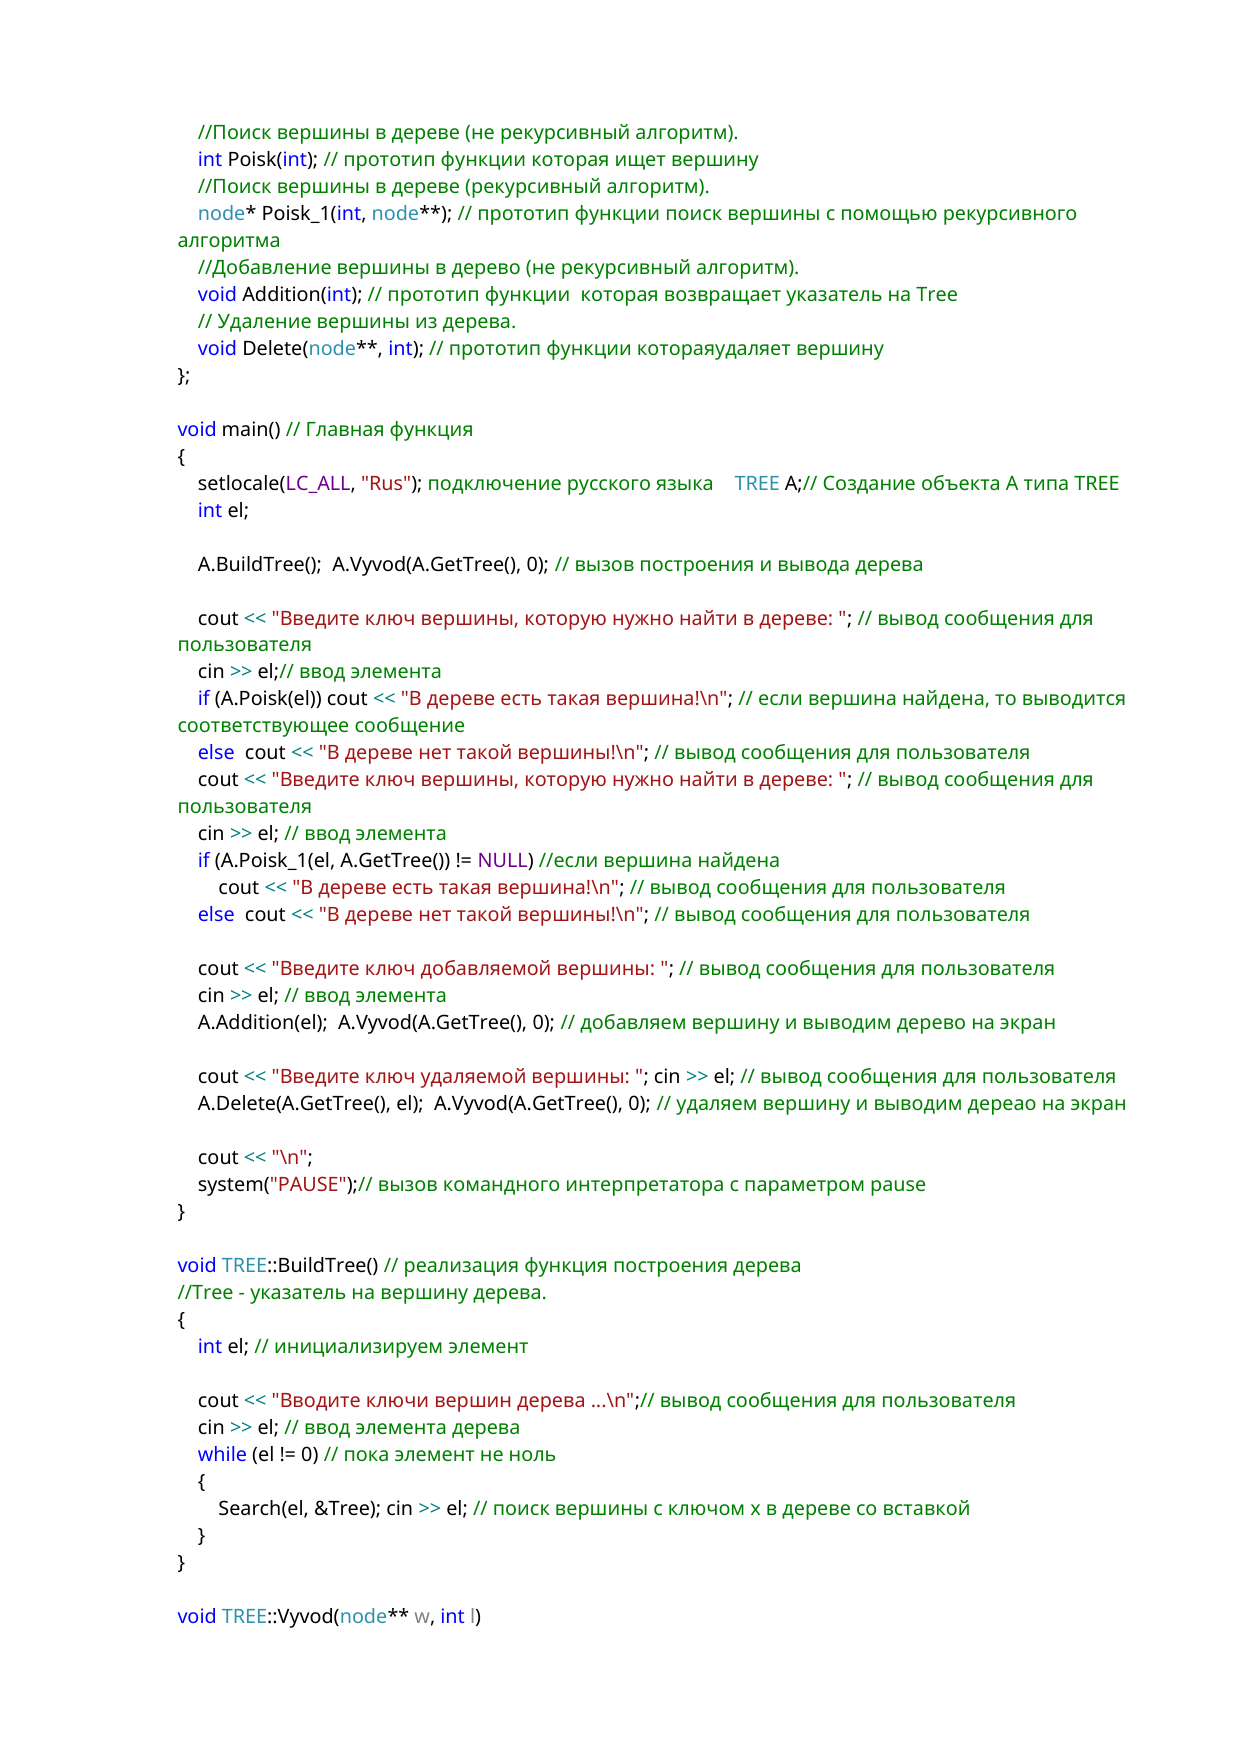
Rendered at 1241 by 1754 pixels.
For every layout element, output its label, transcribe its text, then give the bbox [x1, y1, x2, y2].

text cout << "\n"; [177, 1143, 1152, 1170]
text A.Delete(A.GetTree(), el); A.Vyvod(A.GetTree(), 0); // удаляем вершину и выводим дереао на экран [177, 1089, 1152, 1116]
text cin >> el; // ввод элемента дерева [177, 1413, 1152, 1440]
text void TREE::Vyvod(node** w, int l) [177, 1602, 1152, 1629]
text //Поиск вершины в дереве (не рекурсивный алгоритм). [177, 118, 1152, 145]
text A.Addition(el); A.Vyvod(A.GetTree(), 0); // добавляем вершину и выводим дерево на экран [177, 1008, 1152, 1035]
text //Поиск вершины в дереве (рекурсивный алгоритм). [177, 172, 1152, 199]
text system("PAUSE");// вызов командного интерпретатора с параметром pause [177, 1170, 1152, 1197]
text void Addition(int); // прототип функции которая возвращает указатель на Tree [177, 280, 1152, 307]
text if (A.Poisk_1(el, A.GetTree()) != NULL) //если вершина найдена [177, 847, 1152, 873]
text int el; // инициализируем элемент [177, 1332, 1152, 1359]
text else cout << "В дереве нет такой вершины!\n"; // вывод сообщения для пользователя [177, 739, 1152, 766]
text else cout << "В дереве нет такой вершины!\n"; // вывод сообщения для пользователя [177, 901, 1152, 927]
text cin >> el;// ввод элемента [177, 658, 1152, 685]
text int el; [177, 496, 1152, 523]
text while (el != 0) // пока элемент не ноль [177, 1440, 1152, 1467]
text node* Poisk_1(int, node**); // прототип функции поиск вершины с помощью рекурсивного алгоритма [177, 199, 1152, 253]
text cin >> el; // ввод элемента [177, 819, 1152, 847]
text //Добавление вершины в дерево (не рекурсивный алгоритм). [177, 253, 1152, 280]
text }; [177, 361, 1152, 388]
text setlocale(LC_ALL, "Rus"); подключение русского языка TREE A;// Создание объекта А типа TREE [177, 469, 1152, 496]
text Search(el, &Tree); cin >> el; // поиск вершины с ключом x в дереве со вставкой [177, 1494, 1152, 1521]
text cout << "Введите ключ вершины, которую нужно найти в дереве: "; // вывод сообщения для пользователя [177, 766, 1152, 819]
text void main() // Главная функция [177, 415, 1152, 442]
text A.BuildTree(); A.Vyvod(A.GetTree(), 0); // вызов построения и вывода дерева [177, 550, 1152, 577]
text } [177, 1548, 1152, 1575]
text void TREE::BuildTree() // реализация функция построения дерева [177, 1251, 1152, 1278]
text } [177, 1521, 1152, 1548]
text cout << "Вводите ключи вершин дерева ...\n";// вывод сообщения для пользователя [177, 1386, 1152, 1413]
text cout << "В дереве есть такая вершина!\n"; // вывод сообщения для пользователя [177, 873, 1152, 901]
text void Delete(node**, int); // прототип функции котораяудаляет вершину [177, 334, 1152, 361]
text { [177, 1467, 1152, 1494]
text cout << "Введите ключ добавляемой вершины: "; // вывод сообщения для пользователя [177, 954, 1152, 981]
text // Удаление вершины из дерева. [177, 307, 1152, 334]
text cin >> el; // ввод элемента [177, 981, 1152, 1008]
text { [177, 442, 1152, 469]
text //Tree - указатель на вершину дерева. [177, 1278, 1152, 1305]
text } [177, 1197, 1152, 1224]
text { [177, 1305, 1152, 1332]
text if (A.Poisk(el)) cout << "В дереве есть такая вершина!\n"; // если вершина найдена, то выводится соответствующее сообщение [177, 685, 1152, 739]
text int Poisk(int); // прототип функции которая ищет вершину [177, 145, 1152, 172]
text cout << "Введите ключ удаляемой вершины: "; cin >> el; // вывод сообщения для пользователя [177, 1062, 1152, 1089]
text cout << "Введите ключ вершины, которую нужно найти в дереве: "; // вывод сообщения для пользователя [177, 604, 1152, 658]
